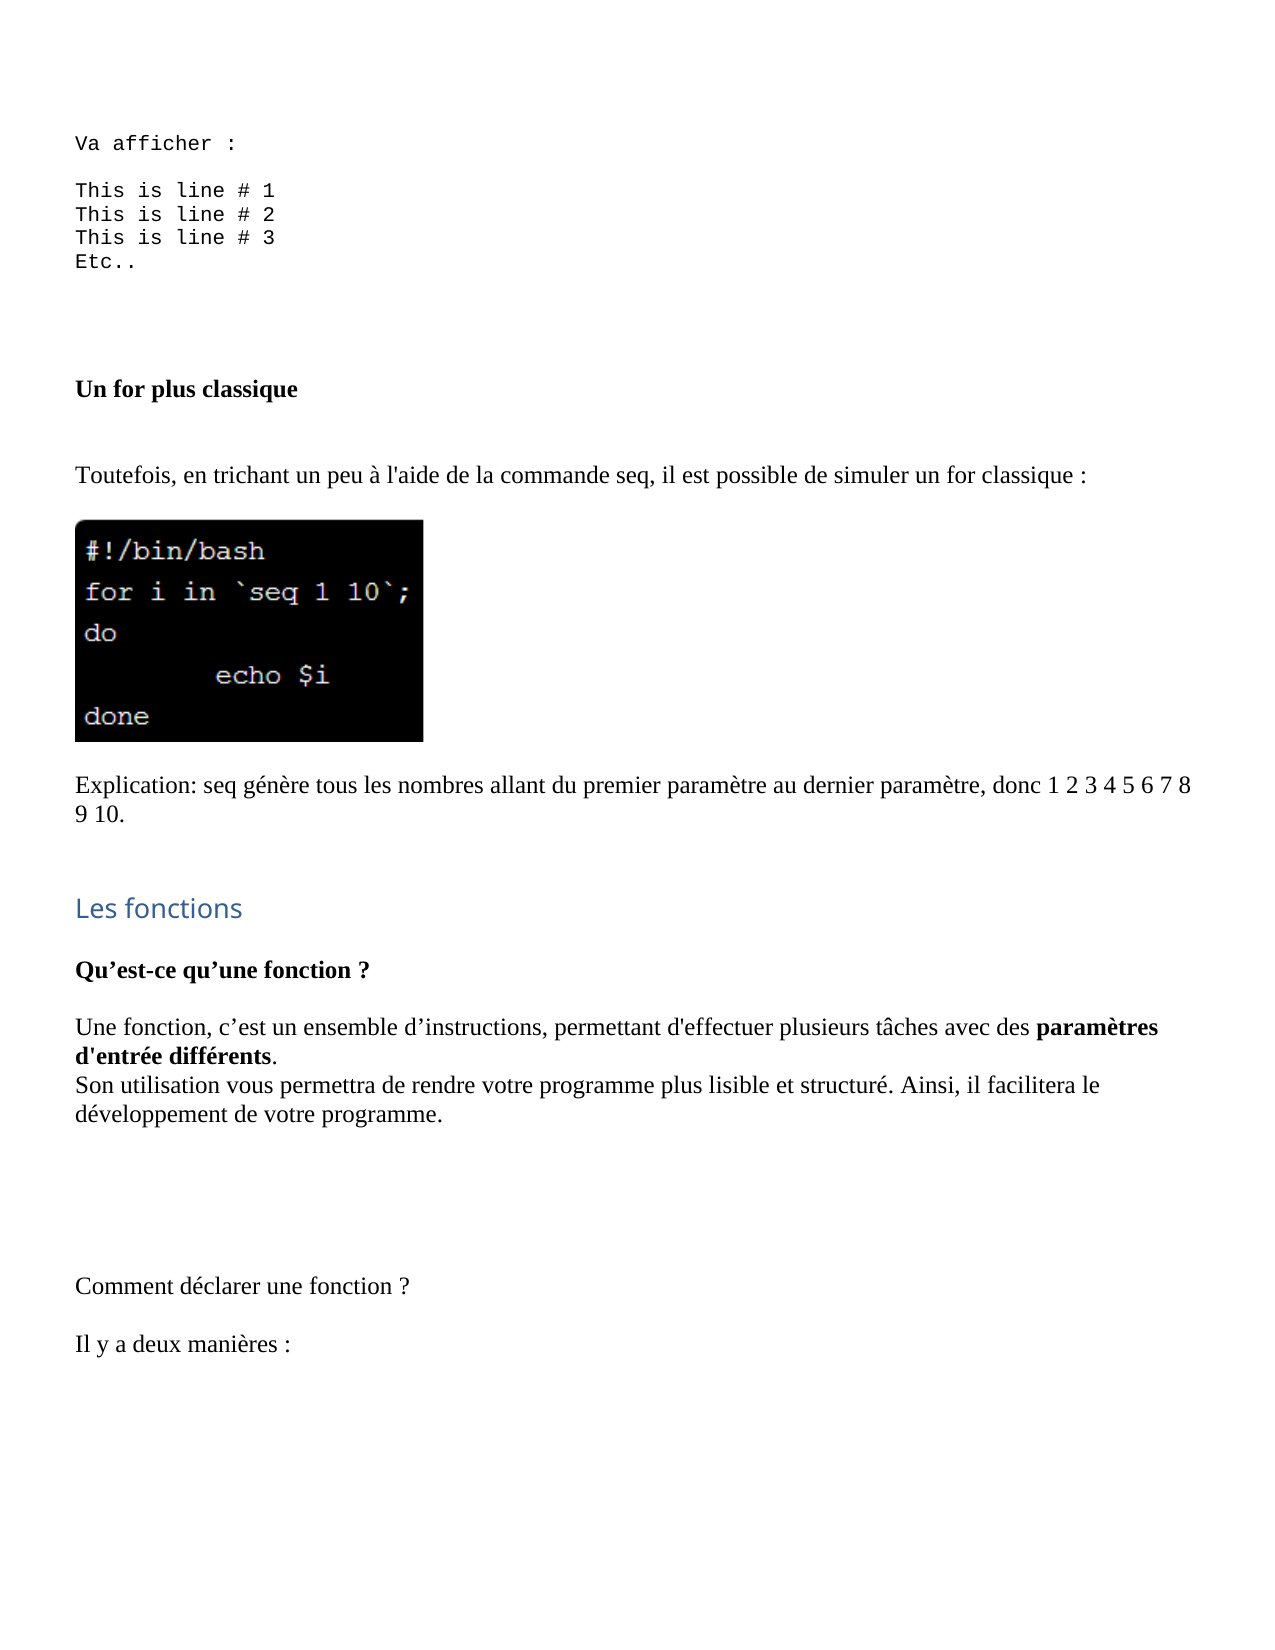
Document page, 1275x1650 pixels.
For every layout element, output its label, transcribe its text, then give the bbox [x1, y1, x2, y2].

text Comment déclarer une fonction ? [75, 1271, 1200, 1300]
text Explication: seq génère tous les nombres allant du premier paramètre au dernier paramètre, donc 1 2 3 4 5 6 7 8 9 10. [75, 770, 1200, 828]
text Qu’est-ce qu’une fonction ? [75, 955, 1200, 984]
text Son utilisation vous permettra de rendre votre programme plus lisible et structuré. Ainsi, il facilitera le développement de votre programme. [75, 1070, 1200, 1127]
text This is line # 3 [75, 227, 1200, 251]
text Une fonction, c’est un ensemble d’instructions, permettant d'effectuer plusieurs tâches avec des paramètres d'entrée différents. [75, 1012, 1200, 1070]
text This is line # 2 [75, 204, 1200, 227]
text This is line # 1 [75, 180, 1200, 204]
text Etc.. [75, 251, 1200, 274]
text Va afficher : [75, 133, 1200, 156]
text Il y a deux manières : [75, 1329, 1200, 1357]
subtitle Les fonctions [75, 889, 1200, 926]
picture [75, 518, 424, 742]
text Un for plus classique [75, 374, 1200, 403]
text Toutefois, en trichant un peu à l'aide de la commande seq, il est possible de simuler un for classique : [75, 461, 1200, 489]
